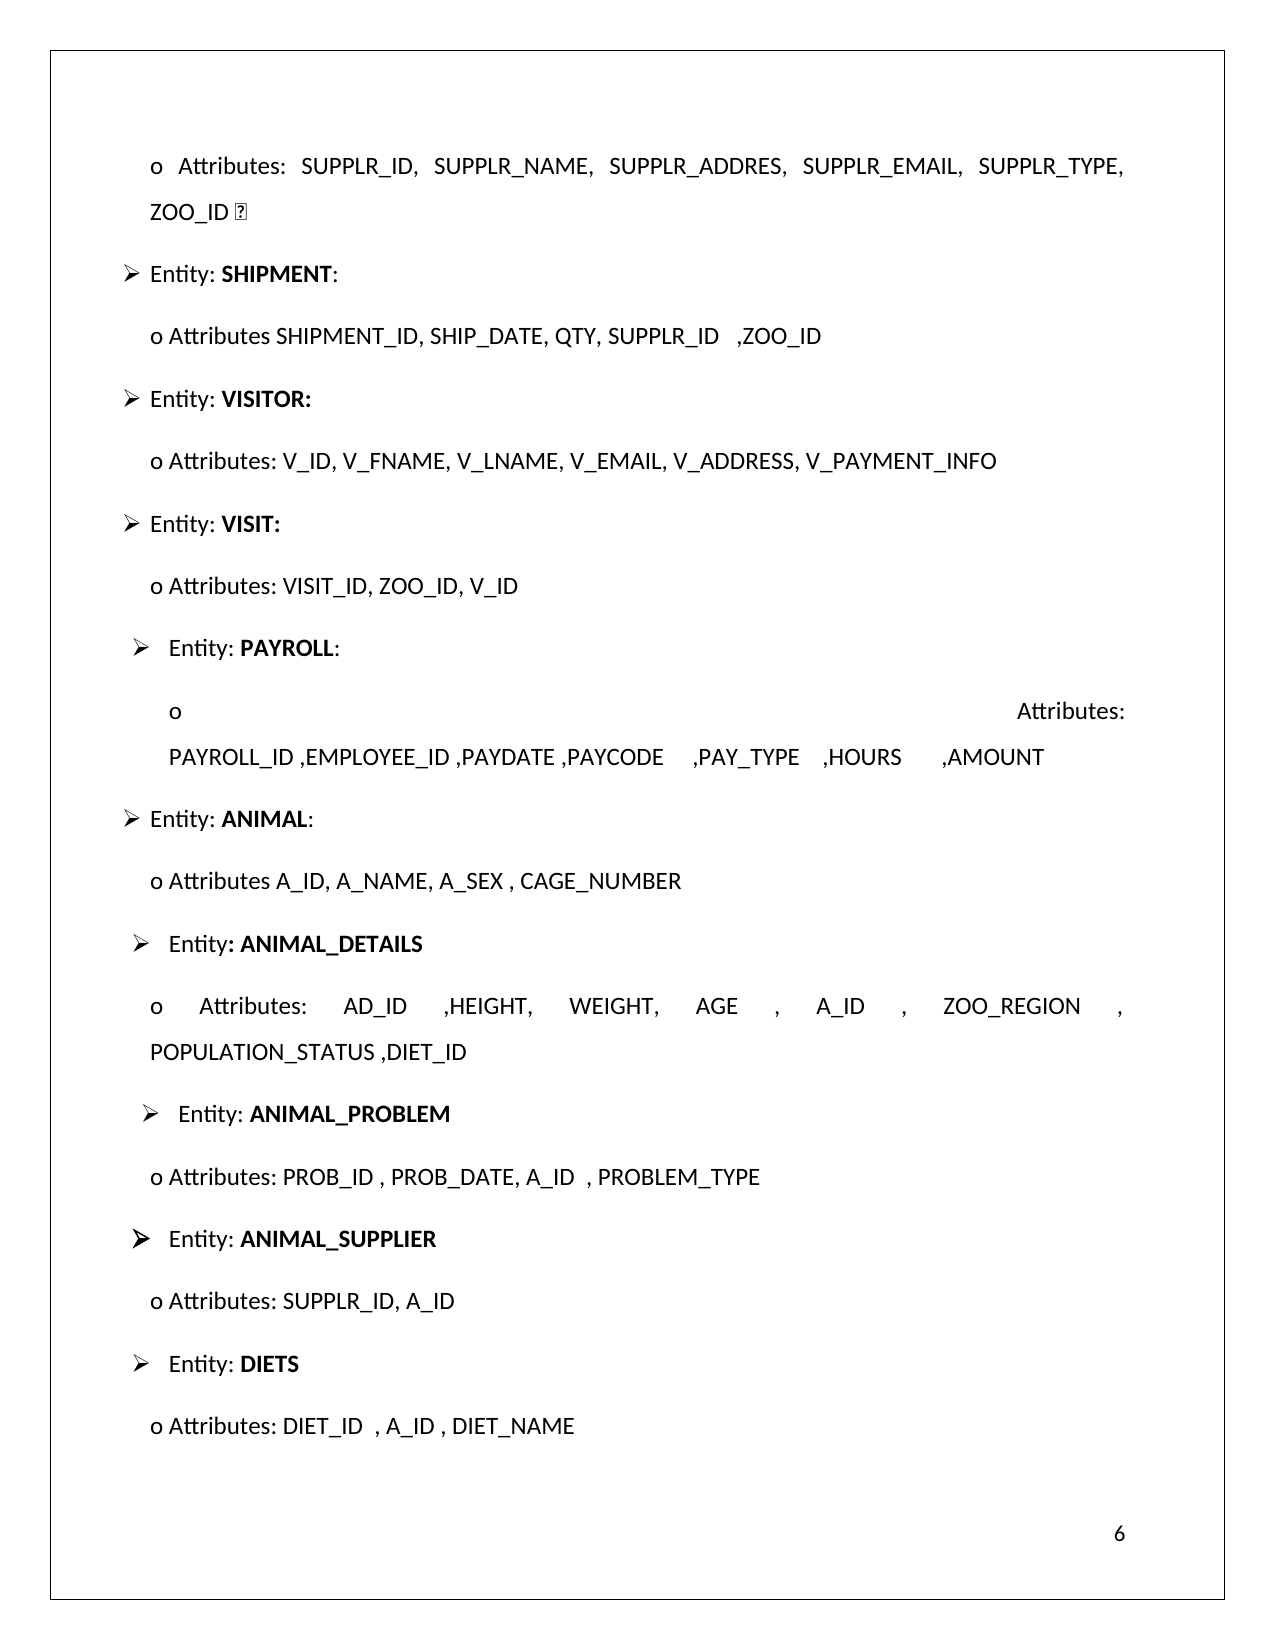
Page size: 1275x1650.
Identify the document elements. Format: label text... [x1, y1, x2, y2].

list Entity: ANIMAL: [122, 803, 1125, 833]
text o Attributes: SUPPLR_ID, A_ID [150, 1286, 1125, 1316]
text o Attributes: DIET_ID , A_ID , DIET_NAME [150, 1410, 1125, 1441]
text o Attributes: VISIT_ID, ZOO_ID, V_ID [150, 570, 1125, 601]
text o Attributes: PROB_ID , PROB_DATE, A_ID , PROBLEM_TYPE [150, 1161, 1125, 1191]
list Entity: VISIT: [122, 508, 1125, 538]
list Entity: DIETS [131, 1348, 1125, 1378]
text o Attributes: AD_ID ,HEIGHT, WEIGHT, AGE , A_ID , ZOO_REGION , POPULATION_STATUS ,DIET_ID [150, 990, 1125, 1066]
text o Attributes: V_ID, V_FNAME, V_LNAME, V_EMAIL, V_ADDRESS, V_PAYMENT_INFO [150, 445, 1125, 476]
list Entity: SHIPMENT: [122, 258, 1125, 289]
text o Attributes SHIPMENT_ID, SHIP_DATE, QTY, SUPPLR_ID ,ZOO_ID [150, 321, 1125, 351]
list Entity: ANIMAL_PROBLEM [141, 1098, 1125, 1129]
text o Attributes: SUPPLR_ID, SUPPLR_NAME, SUPPLR_ADDRES, SUPPLR_EMAIL, SUPPLR_TYPE, ZOO_ID  [150, 150, 1125, 226]
list Entity: PAYROLL: [131, 632, 1125, 663]
list Entity: ANIMAL_SUPPLIER [131, 1223, 1125, 1254]
list Entity: ANIMAL_DETAILS [131, 928, 1125, 958]
text o Attributes A_ID, A_NAME, A_SEX , CAGE_NUMBER [150, 865, 1125, 896]
text o Attributes: PAYROLL_ID ,EMPLOYEE_ID ,PAYDATE ,PAYCODE ,PAY_TYPE ,HOURS ,AMOUNT [169, 695, 1125, 771]
list Entity: VISITOR: [122, 383, 1125, 413]
